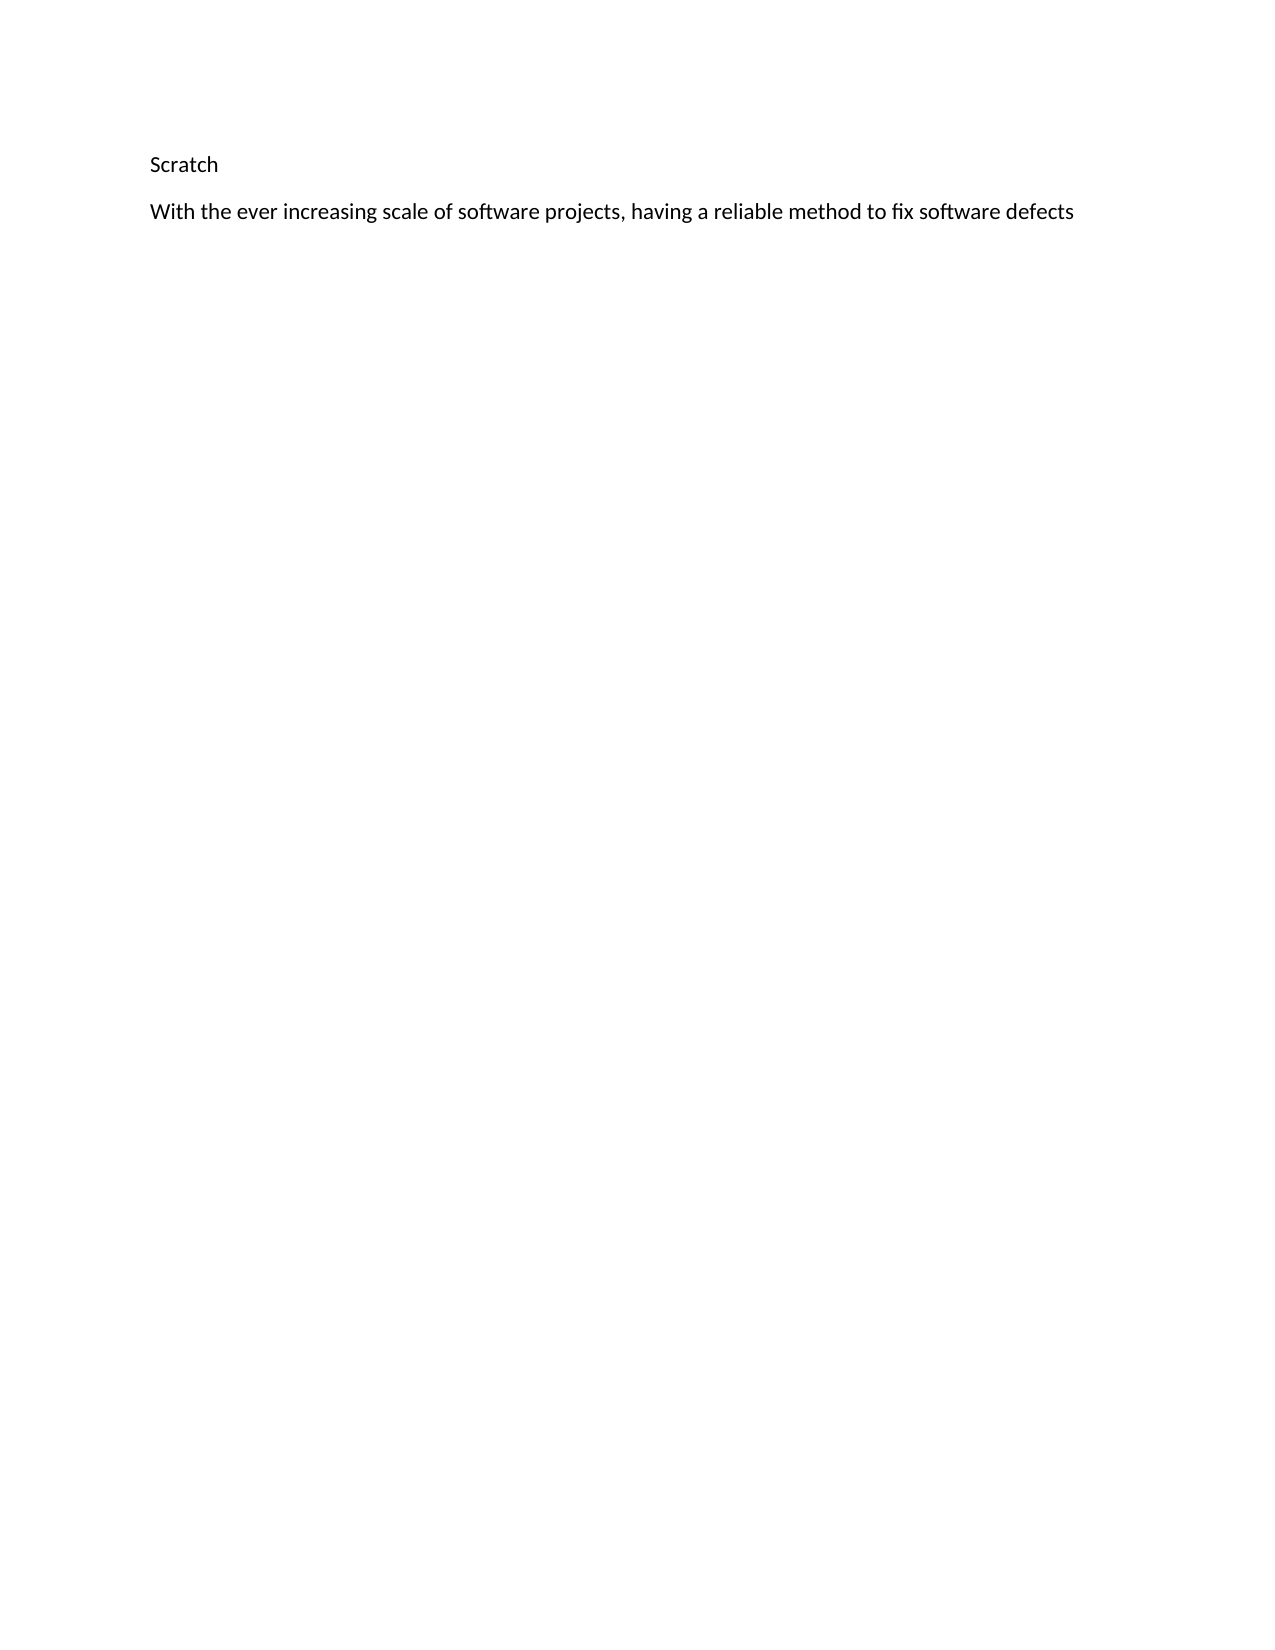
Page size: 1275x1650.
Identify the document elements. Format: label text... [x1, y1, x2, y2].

text With the ever increasing scale of software projects, having a reliable method to fix software defects [150, 197, 1125, 225]
text Scratch [150, 150, 1125, 178]
